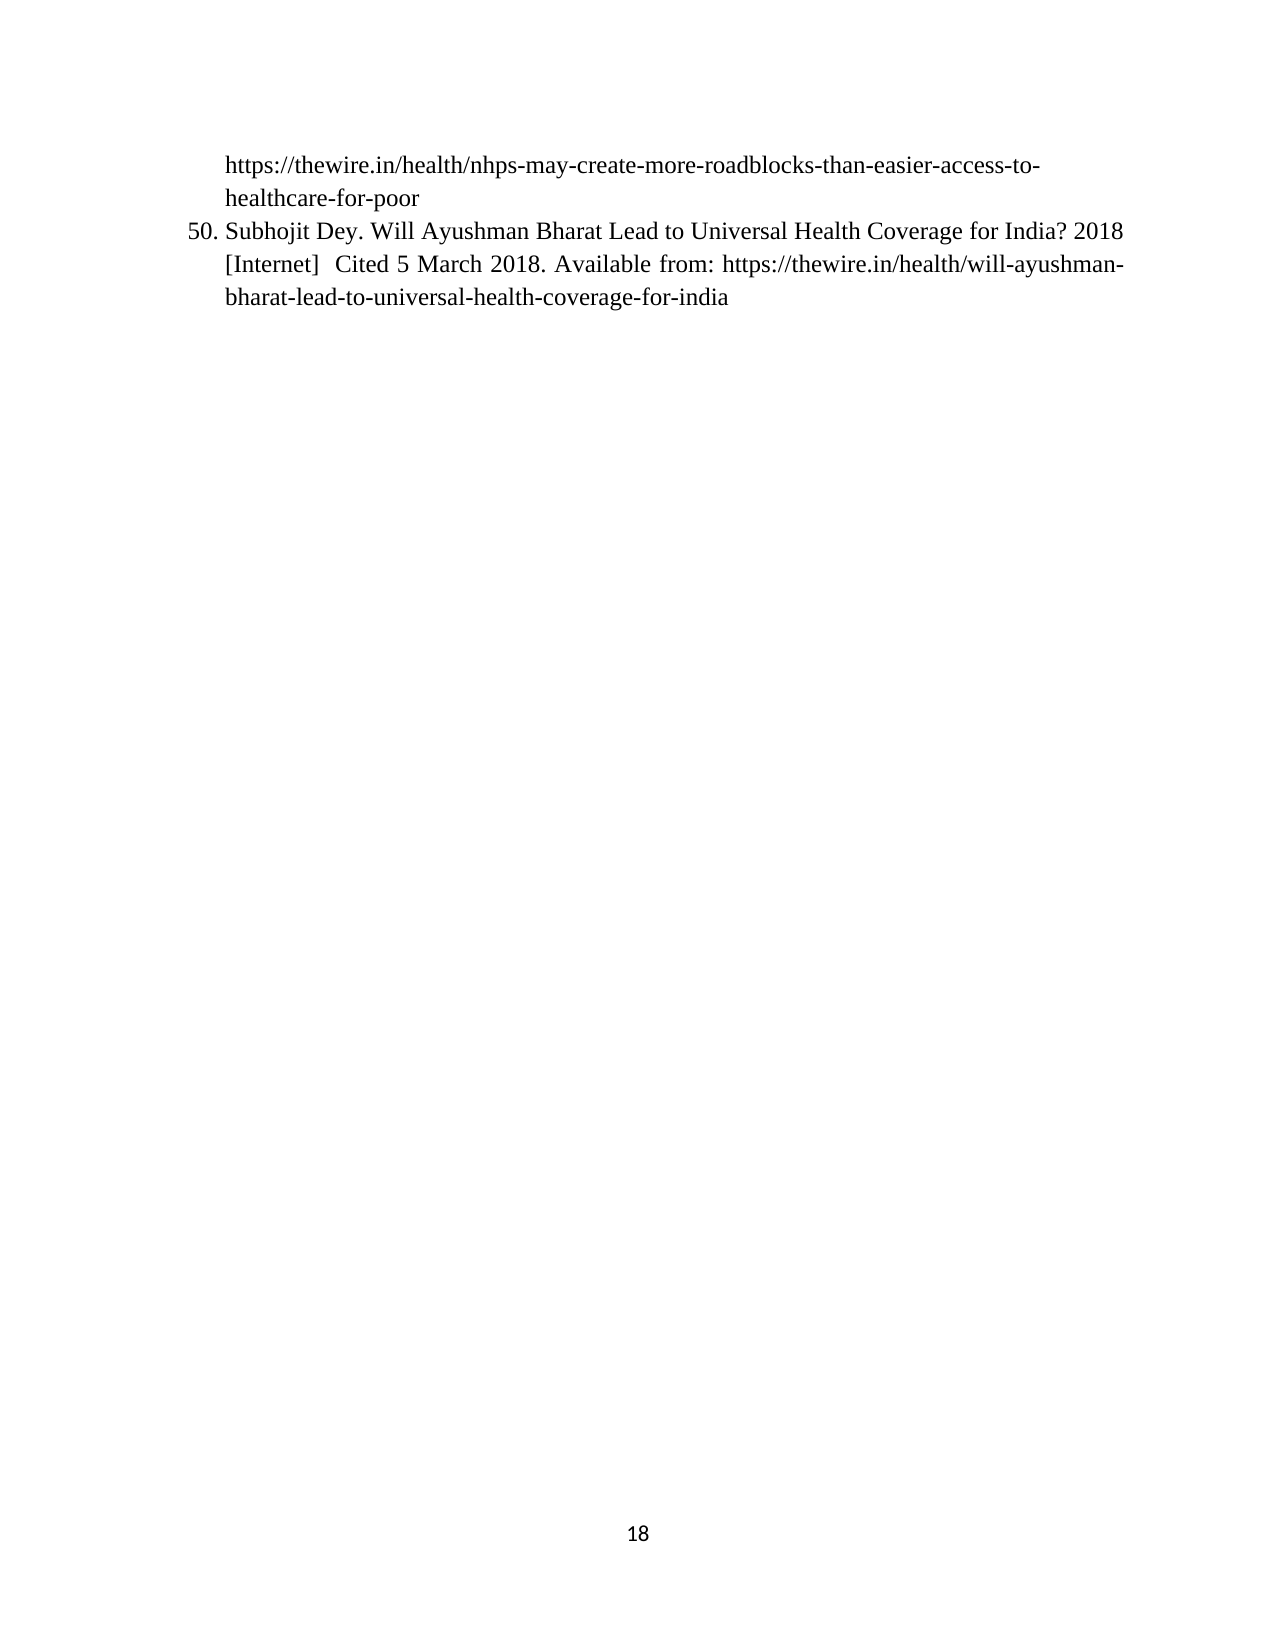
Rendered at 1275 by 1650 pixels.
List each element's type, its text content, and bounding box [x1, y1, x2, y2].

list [187, 150, 1125, 212]
list Subhojit Dey. Will Ayushman Bharat Lead to Universal Health Coverage for India? 2018 [Internet] Cited 5 March 2018. Available from: https://thewire.in/health/will-ayushman-bharat-lead-to-universal-health-coverage-for-india [187, 216, 1125, 311]
